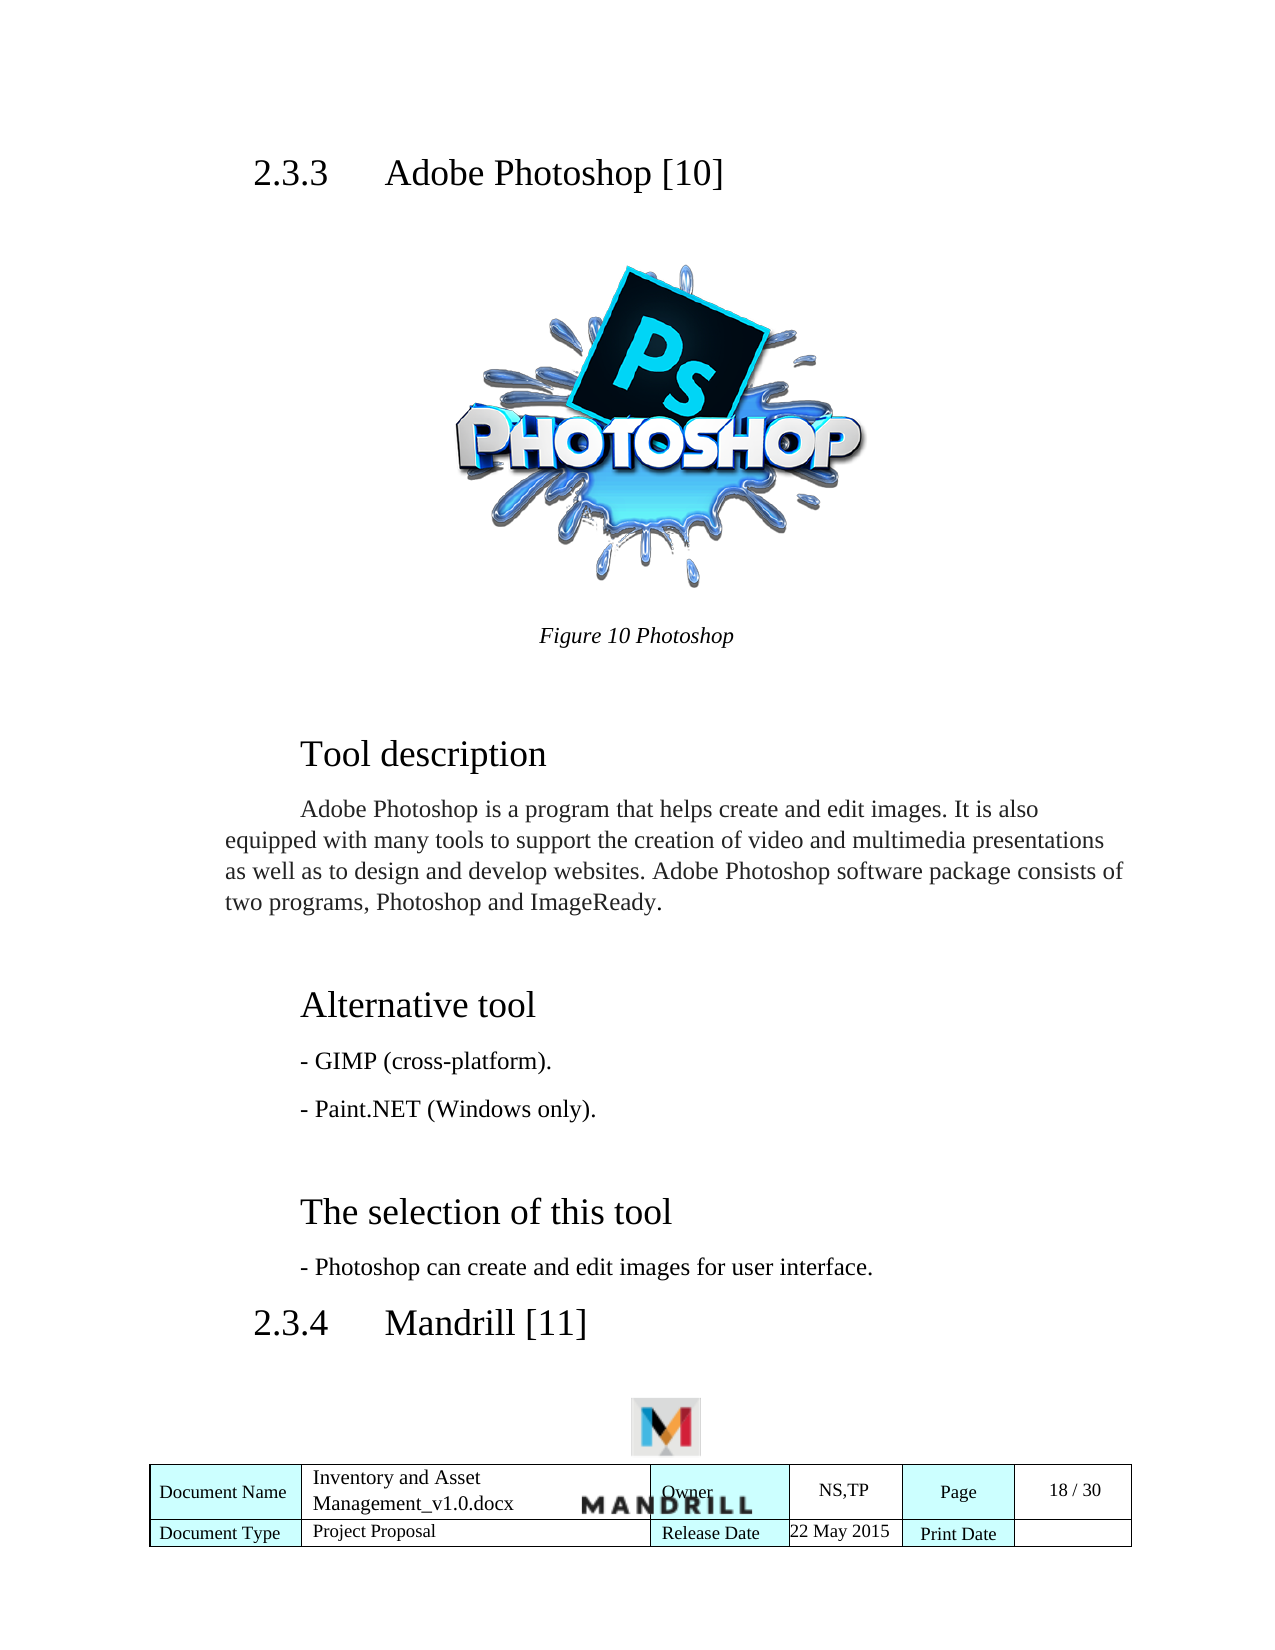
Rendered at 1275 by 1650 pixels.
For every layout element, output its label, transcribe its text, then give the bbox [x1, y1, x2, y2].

text - Paint.NET (Windows only). [225, 1094, 1125, 1122]
picture [574, 1390, 759, 1519]
text Alternative tool [225, 983, 1125, 1026]
text The selection of this tool [225, 1189, 1125, 1232]
text Figure 10 Photoshop [150, 623, 1125, 649]
picture [453, 264, 868, 588]
list - Photoshop can create and edit images for user interface. [241, 1252, 1125, 1281]
subtitle Adobe Photoshop [10] [253, 150, 1125, 193]
text Tool description [225, 731, 1125, 774]
text - GIMP (cross-platform). [225, 1046, 1125, 1075]
text Adobe Photoshop is a program that helps create and edit images. It is also equipped with many tools to support the creation of video and multimedia presentations as well as to design and develop websites. Adobe Photoshop software package consists of two programs, Photoshop and ImageReady. [225, 794, 1125, 916]
subtitle Mandrill [11] [253, 1300, 1125, 1343]
